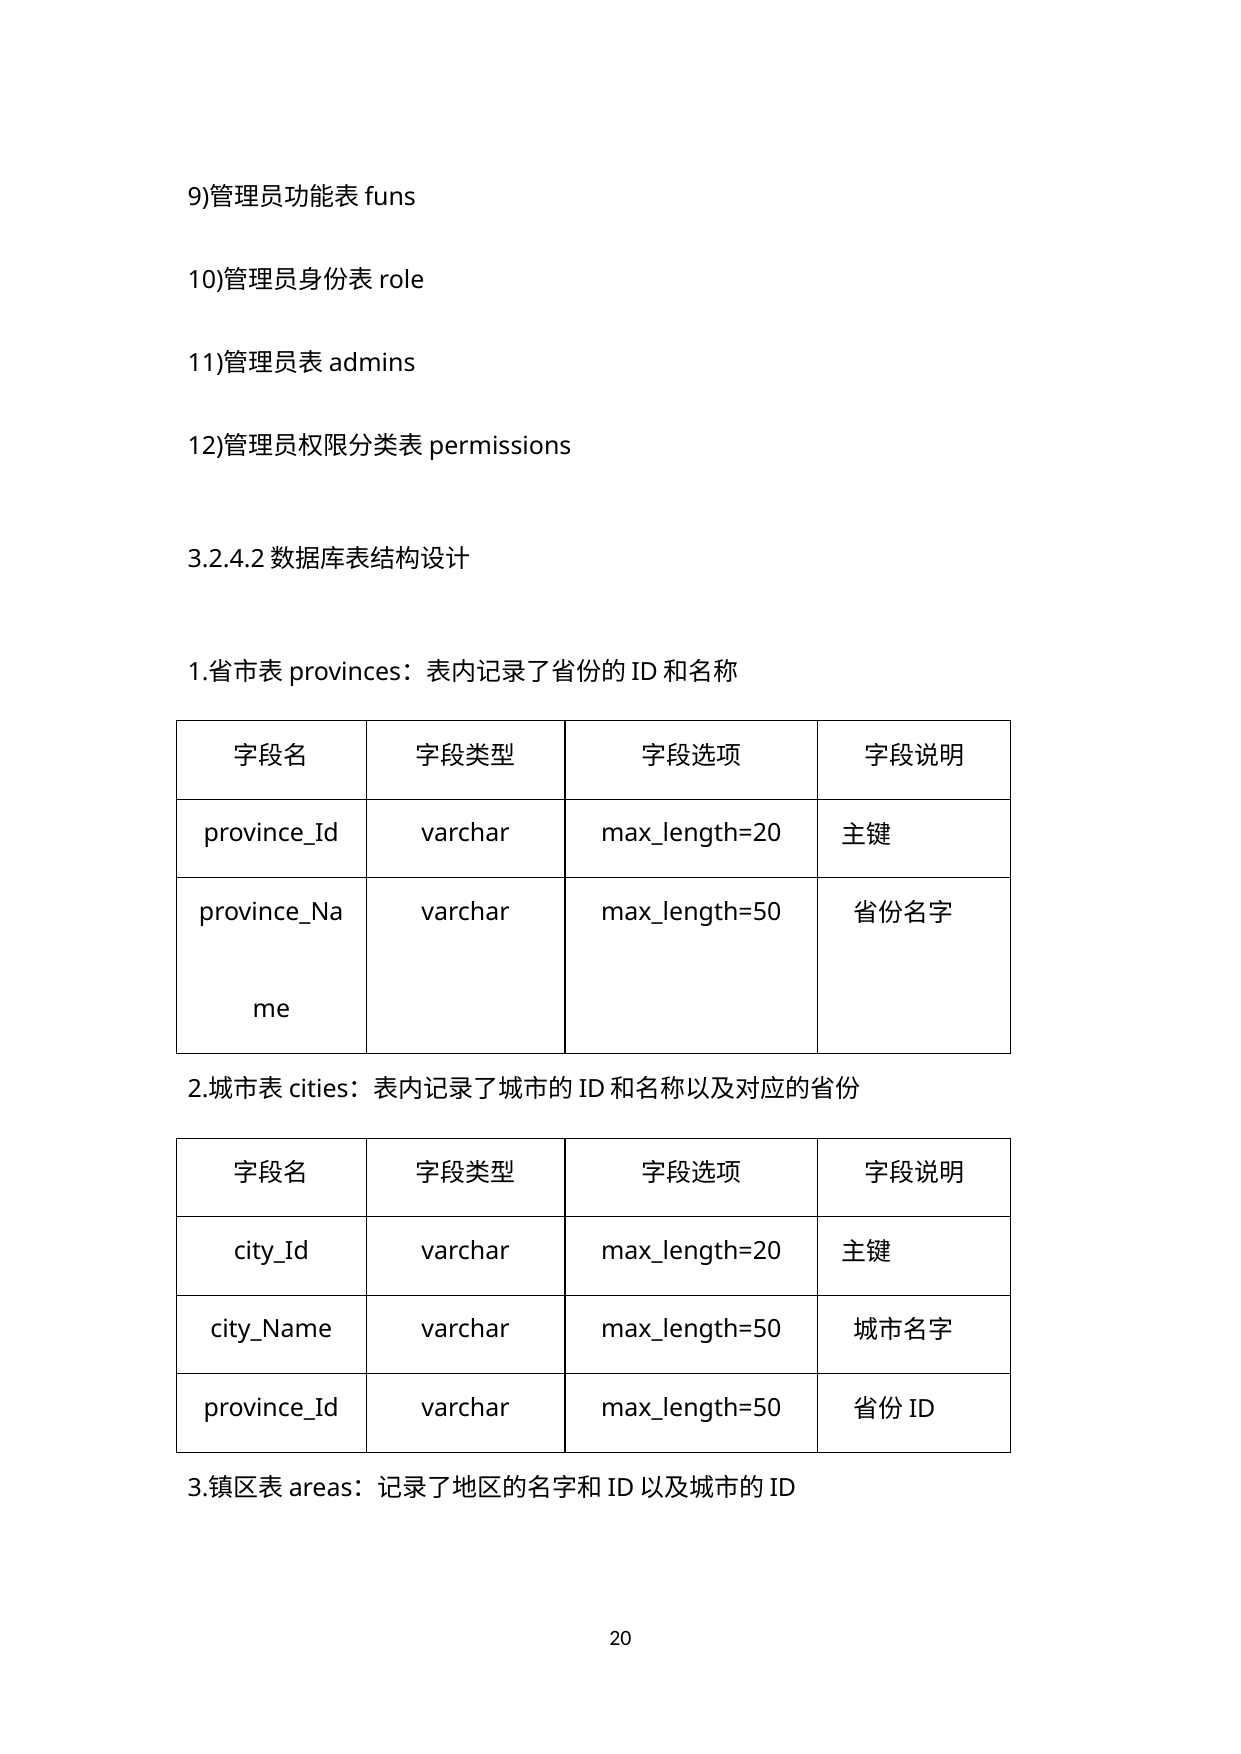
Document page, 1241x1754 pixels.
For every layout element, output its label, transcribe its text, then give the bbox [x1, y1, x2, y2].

table_cell max_length=50 [566, 1374, 817, 1452]
table_cell 省份名字 [818, 878, 1010, 1053]
list 2.城市表cities：表内记录了城市的ID和名称以及对应的省份 [187, 1054, 1053, 1119]
table_cell 城市名字 [818, 1296, 1010, 1373]
text 9)管理员功能表funs [187, 162, 1053, 227]
table_header 字段类型 [367, 1139, 564, 1216]
table_cell 主键 [818, 1217, 1010, 1294]
table_header 字段说明 [818, 721, 1010, 799]
table_cell max_length=50 [566, 878, 817, 1053]
table_cell varchar [367, 800, 564, 877]
table_cell max_length=20 [566, 1217, 817, 1294]
table_cell varchar [367, 1296, 564, 1373]
subtitle 3.2.4.2数据库表结构设计 [187, 524, 1053, 589]
table_cell 主键 [818, 800, 1010, 877]
table_header 字段名 [177, 721, 366, 799]
table_cell province_Name [177, 878, 366, 1053]
table_header 字段类型 [367, 721, 564, 799]
table_header 字段说明 [818, 1139, 1010, 1216]
table_header 字段名 [177, 1139, 366, 1216]
table_cell province_Id [177, 800, 366, 877]
table_cell varchar [367, 1374, 564, 1452]
list 3.镇区表areas：记录了地区的名字和ID以及城市的ID [187, 1453, 1053, 1518]
table_cell city_Id [177, 1217, 366, 1294]
text 12)管理员权限分类表permissions [187, 411, 1053, 476]
list 1.省市表provinces：表内记录了省份的ID和名称 [187, 637, 1053, 702]
text 10)管理员身份表role [187, 245, 1053, 310]
table_cell varchar [367, 878, 564, 1053]
table_header 字段选项 [566, 1139, 817, 1216]
table_cell varchar [367, 1217, 564, 1294]
table_cell city_Name [177, 1296, 366, 1373]
table_cell max_length=20 [566, 800, 817, 877]
table_cell province_Id [177, 1374, 366, 1452]
table_cell max_length=50 [566, 1296, 817, 1373]
table_header 字段选项 [566, 721, 817, 799]
table_cell 省份ID [818, 1374, 1010, 1452]
text 11)管理员表admins [187, 328, 1053, 393]
